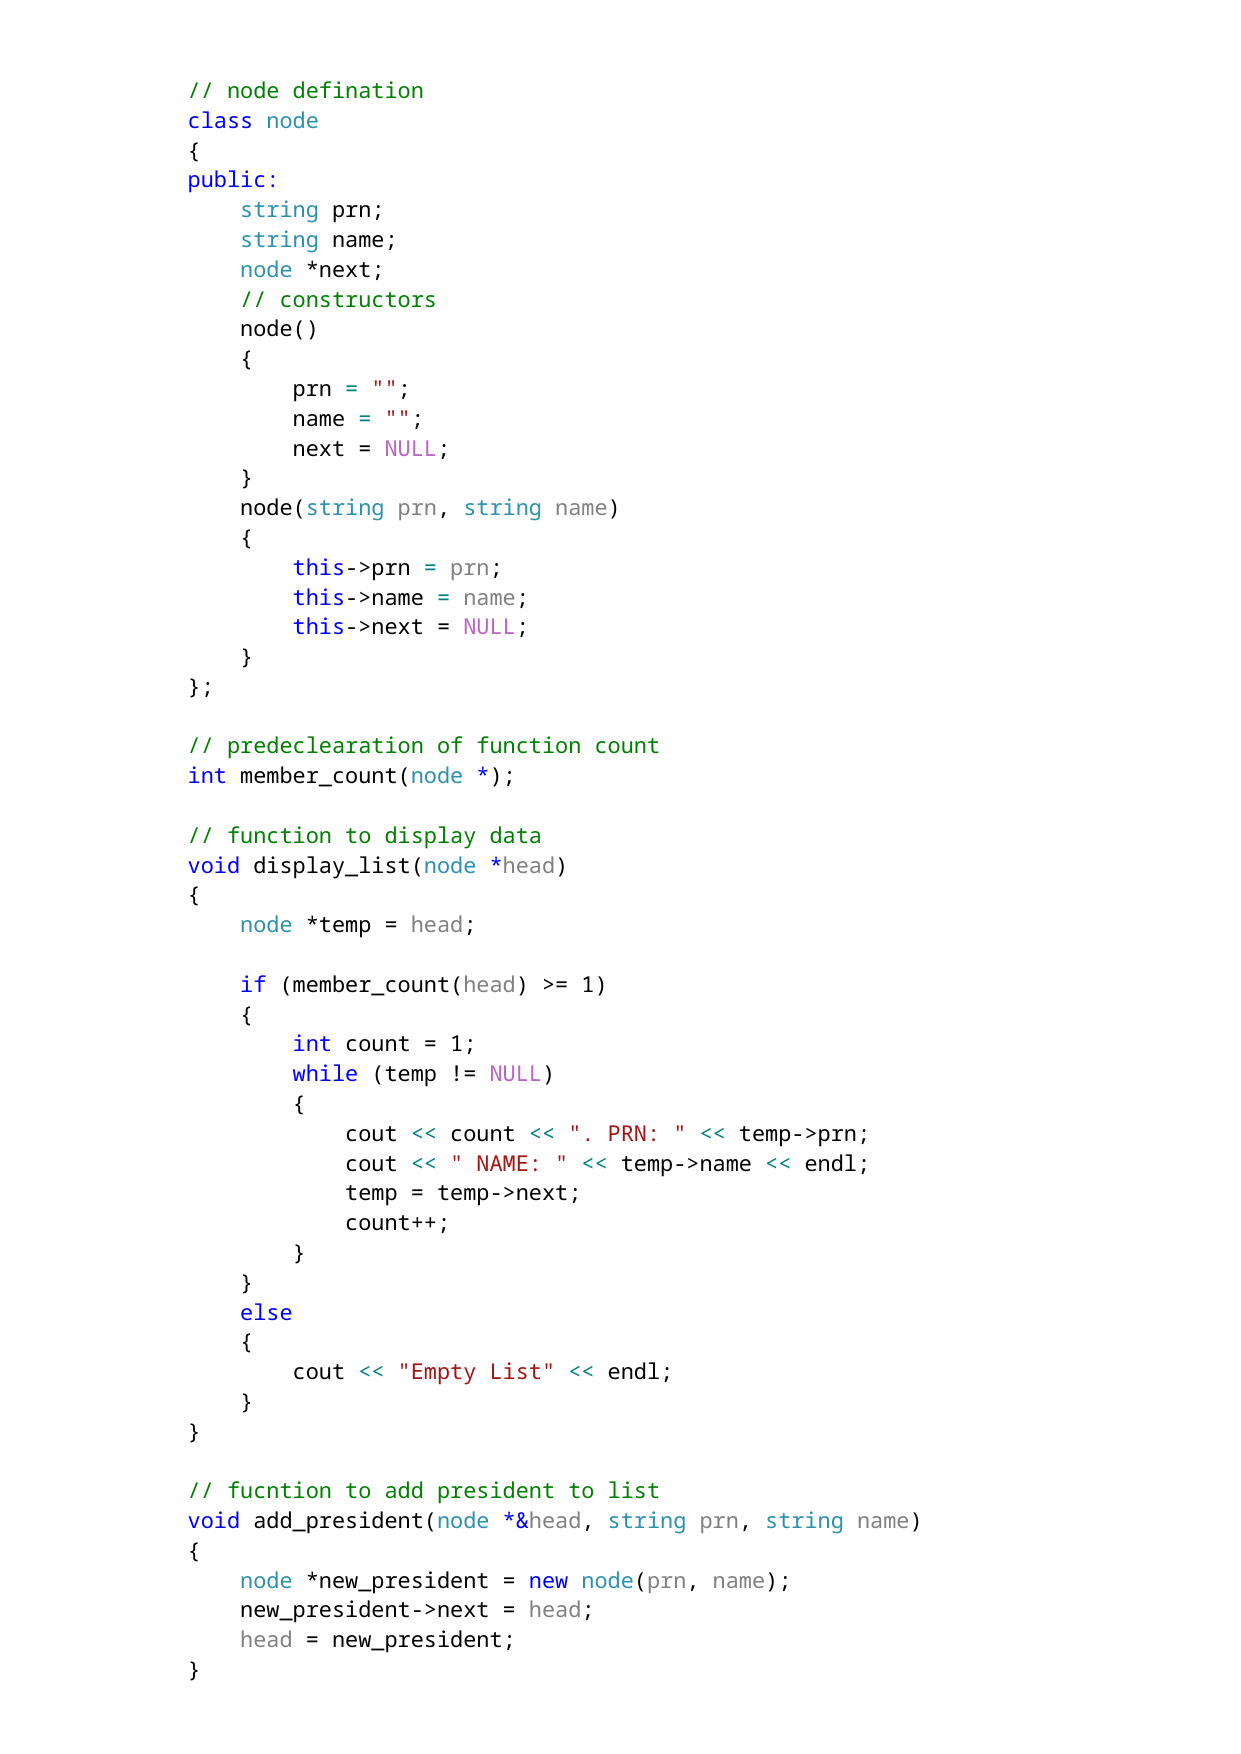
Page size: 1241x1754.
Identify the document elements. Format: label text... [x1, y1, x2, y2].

text prn = ""; [187, 373, 1053, 403]
text new_president->next = head; [187, 1594, 1053, 1624]
text } [187, 1267, 1053, 1296]
text } [187, 1237, 1053, 1267]
text cout << "Empty List" << endl; [187, 1356, 1053, 1386]
text { [187, 1535, 1053, 1564]
text // function to display data [187, 820, 1053, 849]
text node() [187, 313, 1053, 343]
text }; [187, 671, 1053, 701]
text void display_list(node *head) [187, 849, 1053, 879]
text count++; [187, 1207, 1053, 1237]
text } [187, 1386, 1053, 1416]
text this->name = name; [187, 581, 1053, 611]
text node *next; [187, 254, 1053, 283]
text this->next = NULL; [187, 611, 1053, 641]
text node(string prn, string name) [187, 492, 1053, 522]
text { [187, 522, 1053, 552]
text // node defination [187, 75, 1053, 105]
text string prn; [187, 194, 1053, 224]
text if (member_count(head) >= 1) [187, 969, 1053, 998]
text next = NULL; [187, 432, 1053, 462]
text { [187, 134, 1053, 164]
text while (temp != NULL) [187, 1058, 1053, 1088]
text public: [187, 164, 1053, 194]
text { [187, 879, 1053, 909]
text // constructors [187, 283, 1053, 313]
text class node [187, 105, 1053, 134]
text { [187, 1326, 1053, 1356]
text // predeclearation of function count [187, 730, 1053, 760]
text int count = 1; [187, 1028, 1053, 1058]
text } [187, 1654, 1053, 1684]
text } [187, 641, 1053, 671]
text { [187, 343, 1053, 373]
text string name; [187, 224, 1053, 254]
text void add_president(node *&head, string prn, string name) [187, 1505, 1053, 1535]
text } [187, 462, 1053, 492]
text head = new_president; [187, 1624, 1053, 1654]
text { [187, 998, 1053, 1028]
text node *new_president = new node(prn, name); [187, 1564, 1053, 1594]
text { [187, 1088, 1053, 1118]
text cout << " NAME: " << temp->name << endl; [187, 1147, 1053, 1177]
text // fucntion to add president to list [187, 1475, 1053, 1505]
text cout << count << ". PRN: " << temp->prn; [187, 1118, 1053, 1147]
text name = ""; [187, 403, 1053, 432]
text node *temp = head; [187, 909, 1053, 939]
text temp = temp->next; [187, 1177, 1053, 1207]
text int member_count(node *); [187, 760, 1053, 790]
text else [187, 1296, 1053, 1326]
text } [187, 1416, 1053, 1445]
text this->prn = prn; [187, 552, 1053, 581]
